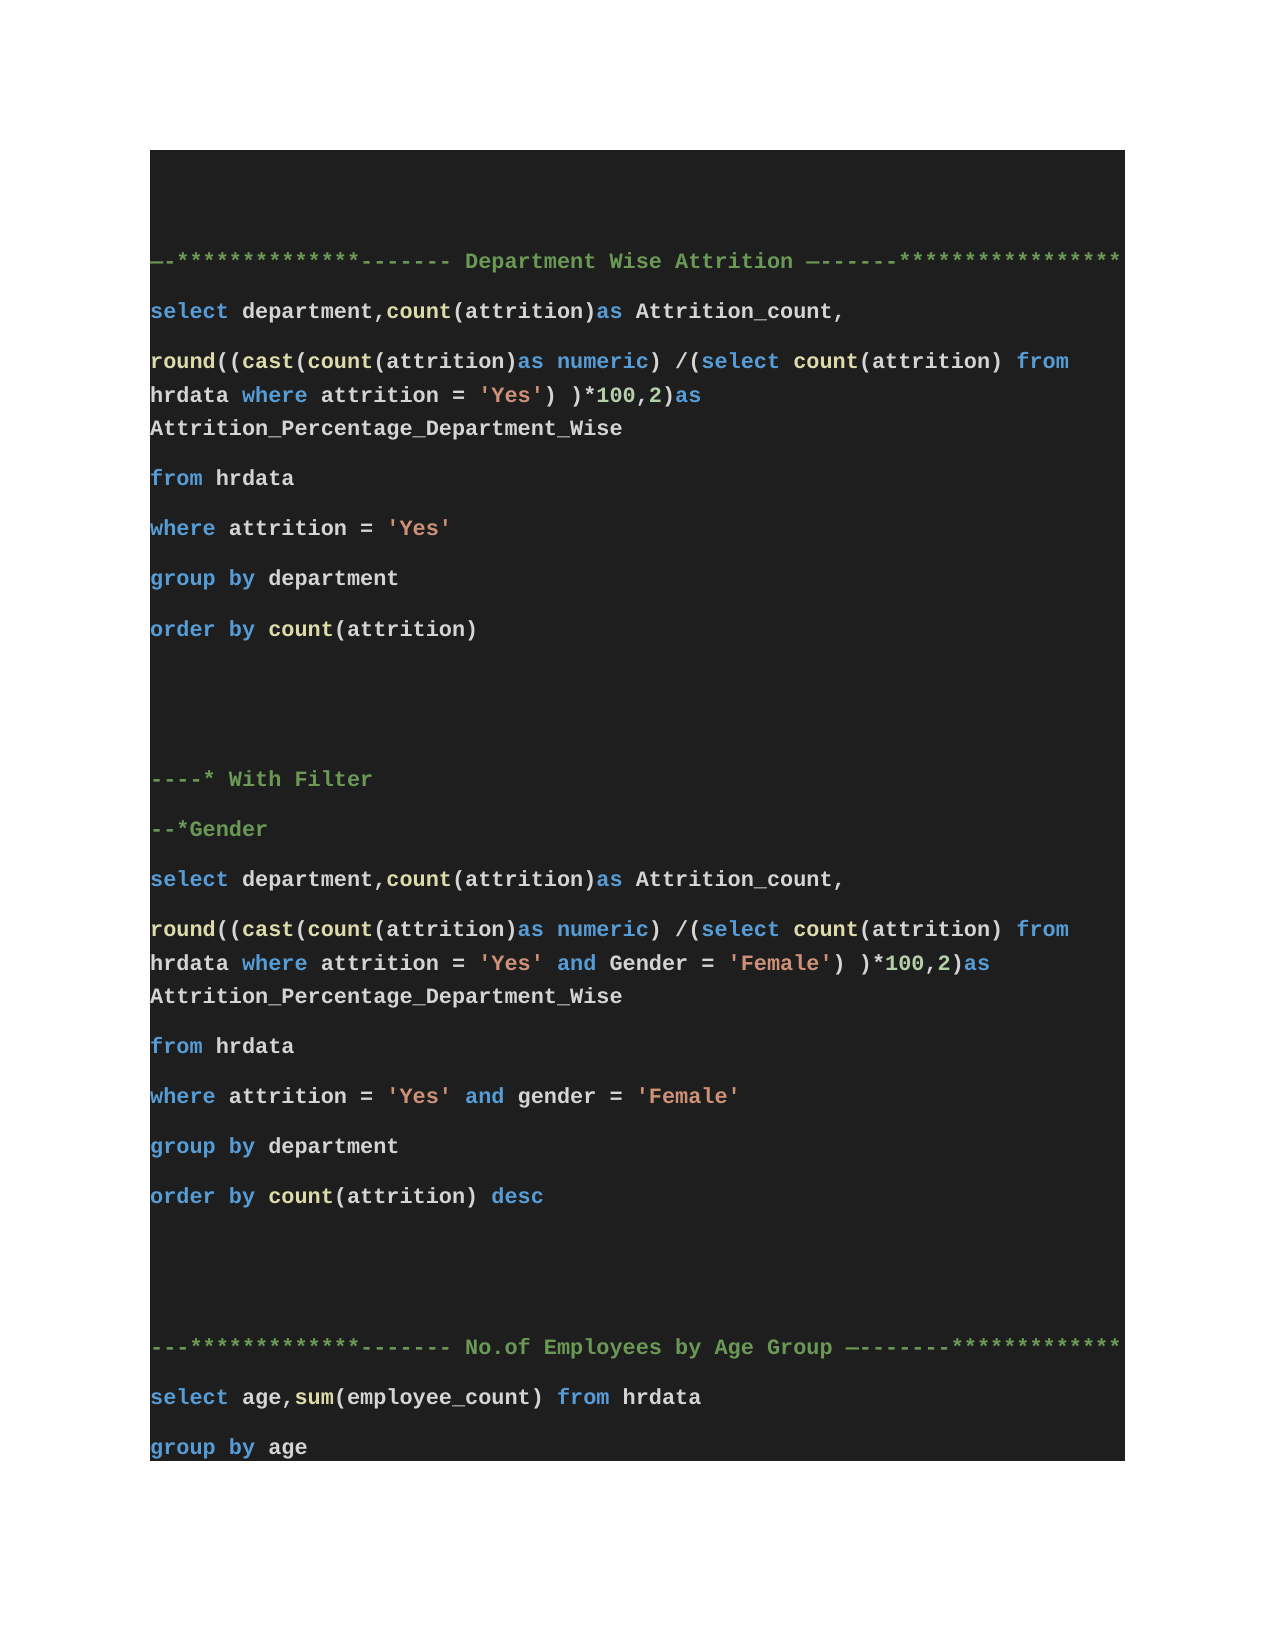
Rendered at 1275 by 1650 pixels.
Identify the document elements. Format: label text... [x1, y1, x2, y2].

text --*Gender [150, 818, 1125, 843]
text order by count(attrition) [150, 618, 1125, 642]
text round((cast(count(attrition)as numeric) /(select count(attrition) from hrdata where attrition = 'Yes') )*100,2)as Attrition_Percentage_Department_Wise [150, 350, 1125, 442]
text order by count(attrition) desc [150, 1186, 1125, 1210]
text select department,count(attrition)as Attrition_count, [150, 300, 1125, 325]
text ---*************------- No.of Employees by Age Group —-------************* [150, 1336, 1125, 1361]
text select department,count(attrition)as Attrition_count, [150, 868, 1125, 893]
text round((cast(count(attrition)as numeric) /(select count(attrition) from hrdata where attrition = 'Yes' and Gender = 'Female') )*100,2)as Attrition_Percentage_Department_Wise [150, 918, 1125, 1010]
text from hrdata [150, 1035, 1125, 1060]
text from hrdata [150, 467, 1125, 492]
text where attrition = 'Yes' and gender = 'Female' [150, 1085, 1125, 1110]
text —-**************------- Department Wise Attrition —------***************** [150, 250, 1125, 275]
text group by department [150, 1136, 1125, 1160]
text group by age [150, 1436, 1125, 1461]
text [150, 1386, 1125, 1411]
text where attrition = 'Yes' [150, 517, 1125, 542]
text group by department [150, 568, 1125, 592]
text ----* With Filter [150, 768, 1125, 793]
